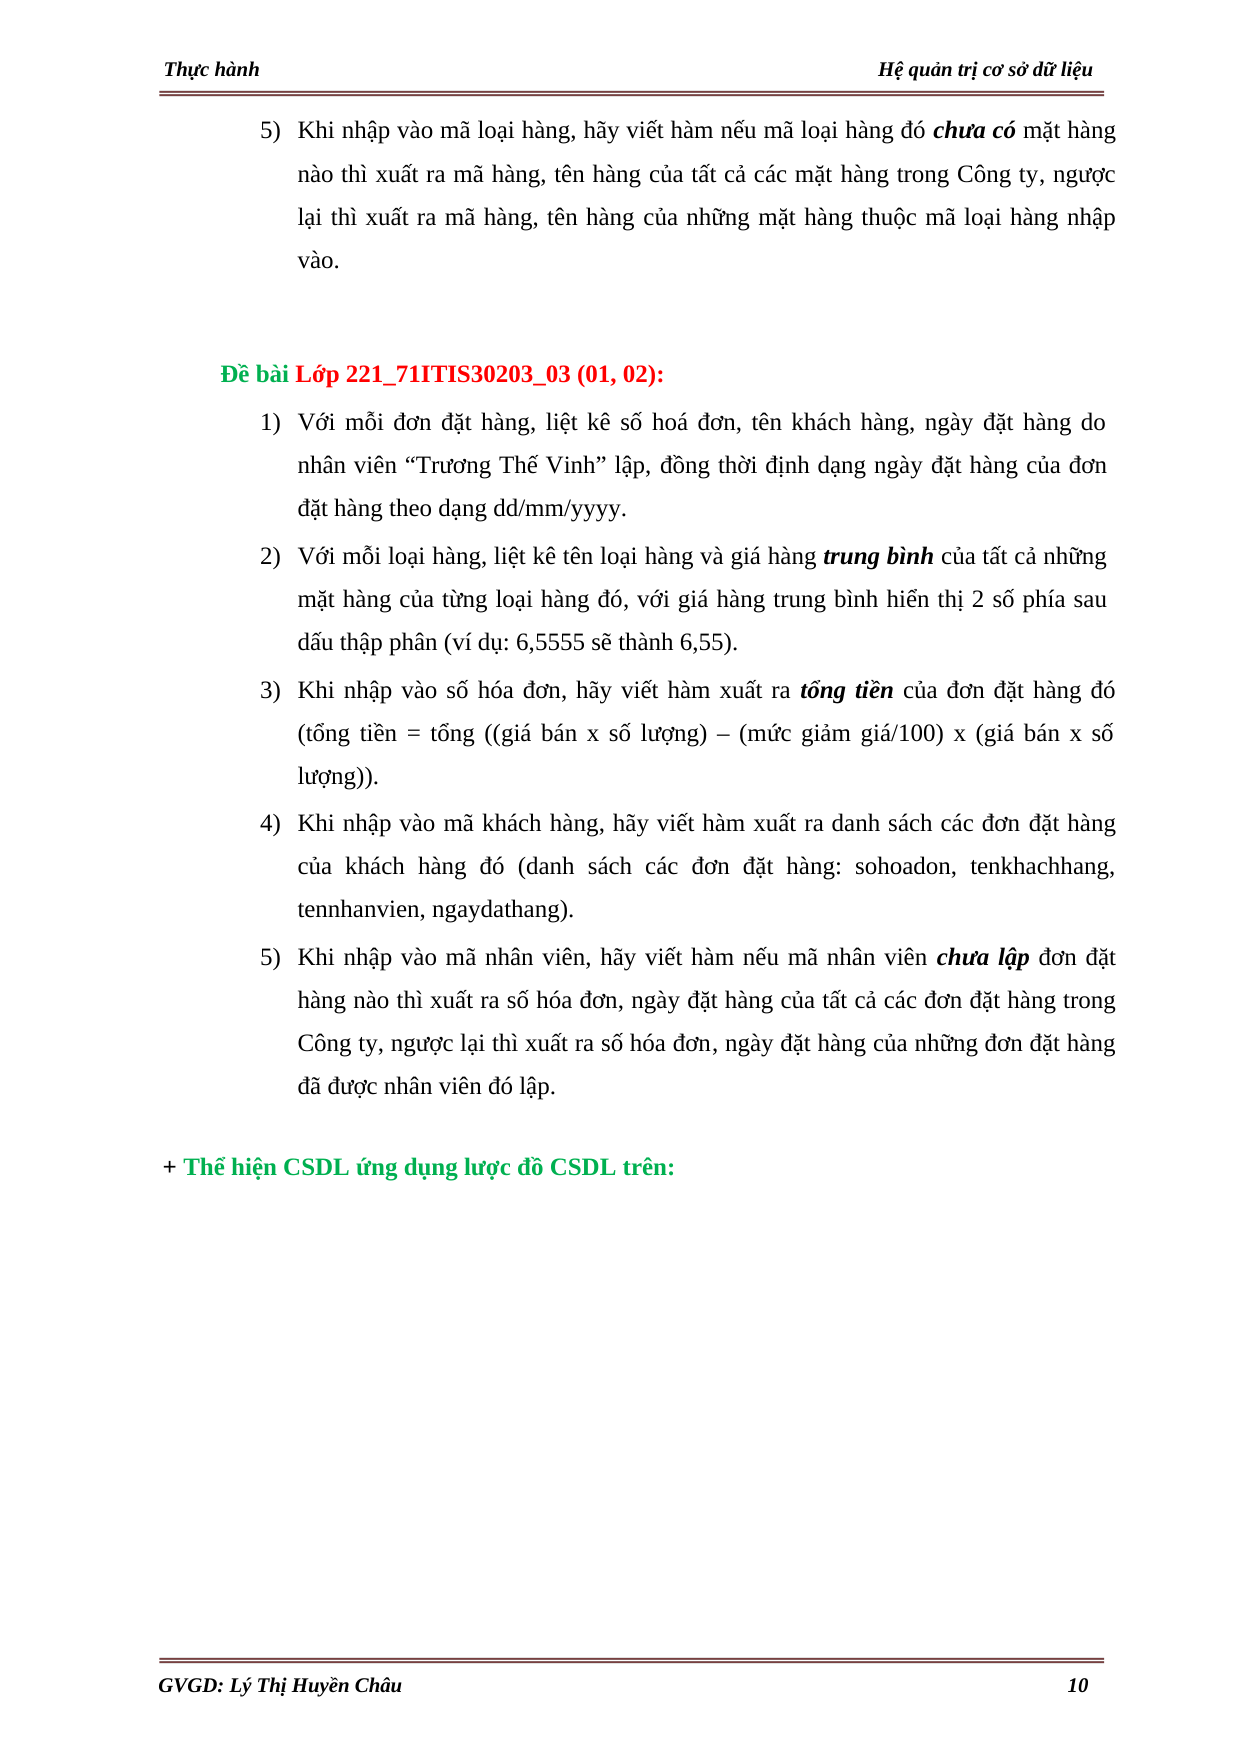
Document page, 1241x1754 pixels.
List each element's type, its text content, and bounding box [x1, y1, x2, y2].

list Khi nhập vào mã khách hàng, hãy viết hàm xuất ra danh sách các đơn đặt hàng của khách hàng đó (danh sách các đơn đặt hàng: sohoadon, tenkhachhang, tennhanvien, ngaydathang). [260, 808, 1116, 923]
list Khi nhập vào mã nhân viên, hãy viết hàm nếu mã nhân viên chưa lập đơn đặt hàng nào thì xuất ra số hóa đơn, ngày đặt hàng của tất cả các đơn đặt hàng trong Công ty, ngược lại thì xuất ra số hóa đơn, ngày đặt hàng của những đơn đặt hàng đã được nhân viên đó lập. [260, 942, 1116, 1100]
picture [159, 1652, 1105, 1668]
picture [159, 85, 1105, 101]
text Đề bài Lớp 221_71ITIS30203_03 (01, 02): [220, 359, 1179, 388]
text + Thể hiện CSDL ứng dụng lược đồ CSDL trên: [162, 1152, 1179, 1181]
list Với mỗi loại hàng, liệt kê tên loại hàng và giá hàng trung bình của tất cả những mặt hàng của từng loại hàng đó, với giá hàng trung bình hiển thị 2 số phía sau dấu thập phân (ví dụ: 6,5555 sẽ thành 6,55). [260, 541, 1107, 656]
list Khi nhập vào số hóa đơn, hãy viết hàm xuất ra tổng tiền của đơn đặt hàng đó (tổng tiền = tổng ((giá bán x số lượng) – (mức giảm giá/100) x (giá bán x số lượng)). [260, 675, 1116, 790]
list Khi nhập vào mã loại hàng, hãy viết hàm nếu mã loại hàng đó chưa có mặt hàng nào thì xuất ra mã hàng, tên hàng của tất cả các mặt hàng trong Công ty, ngược lại thì xuất ra mã hàng, tên hàng của những mặt hàng thuộc mã loại hàng nhập vào. [260, 116, 1116, 274]
list Với mỗi đơn đặt hàng, liệt kê số hoá đơn, tên khách hàng, ngày đặt hàng do nhân viên “Trương Thế Vinh” lập, đồng thời định dạng ngày đặt hàng của đơn đặt hàng theo dạng dd/mm/yyyy. [260, 407, 1107, 522]
